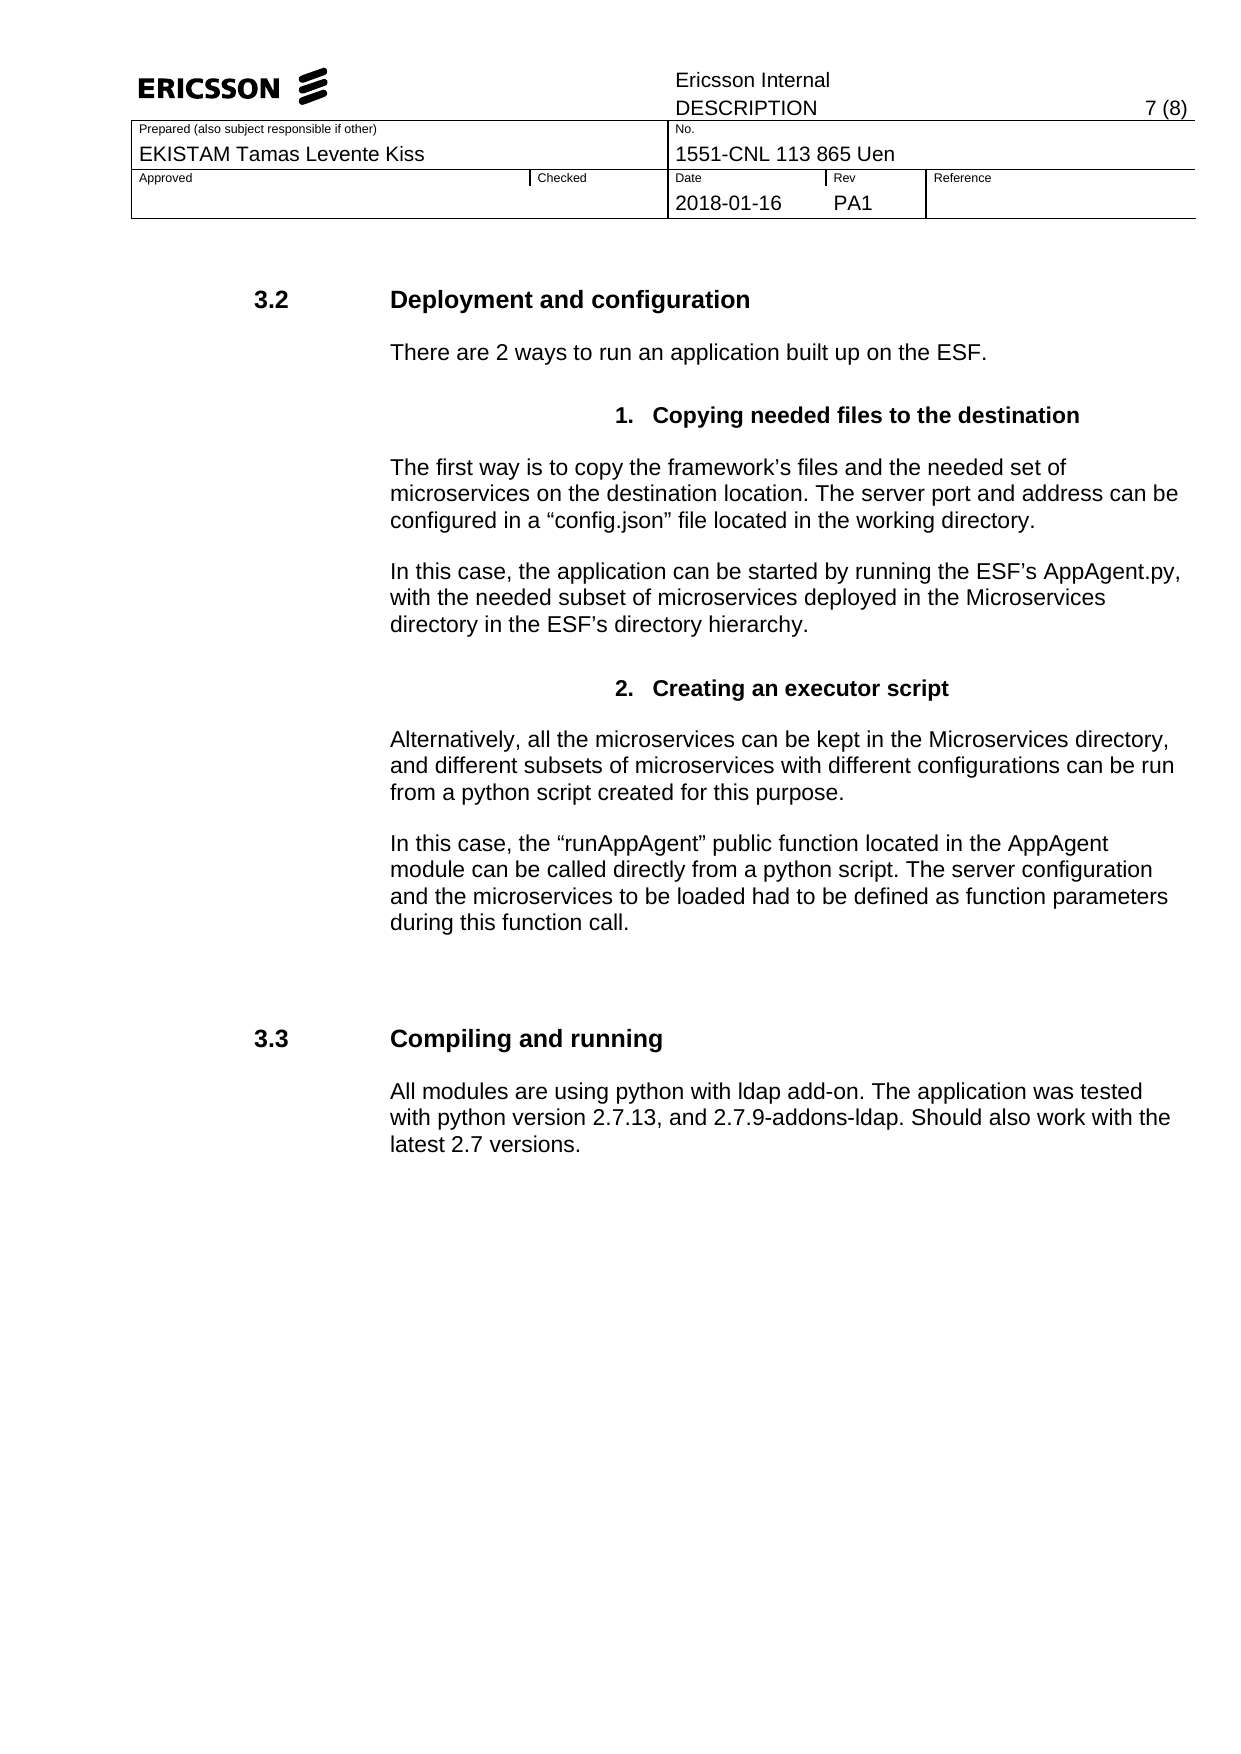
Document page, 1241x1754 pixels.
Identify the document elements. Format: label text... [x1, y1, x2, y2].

text The first way is to copy the framework’s files and the needed set of microservices on the destination location. The server port and address can be configured in a “config.json” file located in the working directory. [390, 454, 1181, 533]
text Alternatively, all the microservices can be kept in the Microservices directory, and different subsets of microservices with different configurations can be run from a python script created for this purpose. [390, 726, 1181, 805]
text There are 2 ways to run an application built up on the ESF. [390, 339, 1181, 365]
text All modules are using python with ldap add-on. The application was tested with python version 2.7.13, and 2.7.9-addons-ldap. Should also work with the latest 2.7 versions. [390, 1078, 1181, 1157]
text In this case, the “runAppAgent” public function located in the AppAgent module can be called directly from a python script. The server configuration and the microservices to be loaded had to be defined as function parameters during this function call. [390, 830, 1181, 935]
subtitle Creating an executor script [615, 674, 1181, 701]
text In this case, the application can be started by running the ESF’s AppAgent.py, with the needed subset of microservices deployed in the Microservices directory in the ESF’s directory hierarchy. [390, 558, 1181, 637]
subtitle Copying needed files to the destination [615, 402, 1181, 429]
subtitle Deployment and configuration [254, 285, 1181, 314]
subtitle Compiling and running [254, 1024, 1181, 1053]
